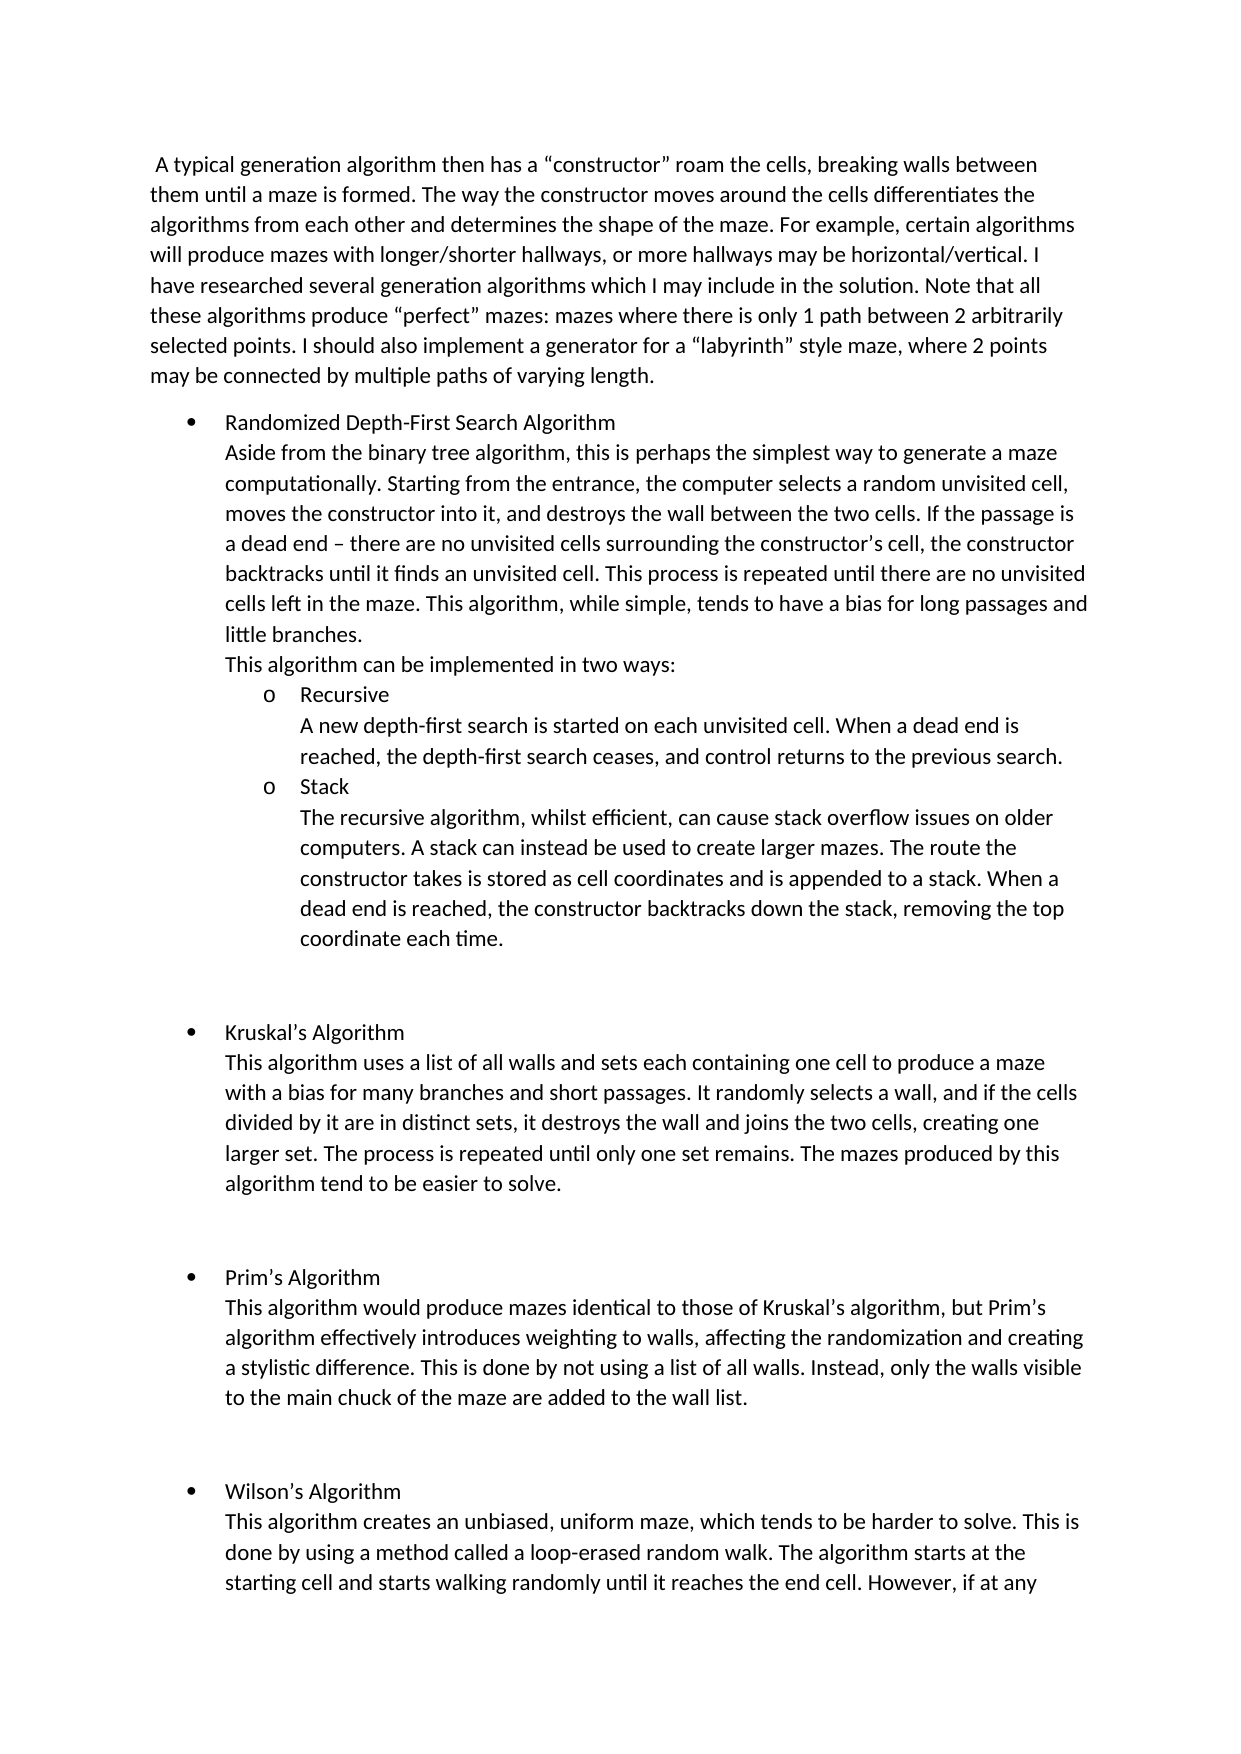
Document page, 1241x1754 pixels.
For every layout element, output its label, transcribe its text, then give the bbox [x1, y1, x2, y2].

list Prim’s Algorithm This algorithm would produce mazes identical to those of Kruskal’s algorithm, but Prim’s algorithm effectively introduces weighting to walls, affecting the randomization and creating a stylistic difference. This is done by not using a list of all walls. Instead, only the walls visible to the main chuck of the maze are added to the wall list. [187, 1263, 1090, 1412]
list Stack The recursive algorithm, whilst efficient, can cause stack overflow issues on older computers. A stack can instead be used to create larger mazes. The route the constructor takes is stored as cell coordinates and is appended to a stack. When a dead end is reached, the constructor backtracks down the stack, removing the top coordinate each time. [262, 772, 1090, 952]
list Randomized Depth-First Search Algorithm Aside from the binary tree algorithm, this is perhaps the simplest way to generate a maze computationally. Starting from the entrance, the computer selects a random unvisited cell, moves the constructor into it, and destroys the wall between the two cells. If the passage is a dead end – there are no unvisited cells surrounding the constructor’s cell, the constructor backtracks until it finds an unvisited cell. This process is repeated until there are no unvisited cells left in the maze. This algorithm, while simple, tends to have a bias for long passages and little branches. This algorithm can be implemented in two ways: [187, 408, 1090, 678]
list Recursive A new depth-first search is started on each unvisited cell. When a dead end is reached, the depth-first search ceases, and control returns to the previous search. [262, 680, 1090, 770]
text A typical generation algorithm then has a “constructor” roam the cells, breaking walls between them until a maze is formed. The way the constructor moves around the cells differentiates the algorithms from each other and determines the shape of the maze. For example, certain algorithms will produce mazes with longer/shorter hallways, or more hallways may be horizontal/vertical. I have researched several generation algorithms which I may include in the solution. Note that all these algorithms produce “perfect” mazes: mazes where there is only 1 path between 2 arbitrarily selected points. I should also implement a generator for a “labyrinth” style maze, where 2 points may be connected by multiple paths of varying length. [150, 150, 1090, 389]
list Kruskal’s Algorithm This algorithm uses a list of all walls and sets each containing one cell to produce a maze with a bias for many branches and short passages. It randomly selects a wall, and if the cells divided by it are in distinct sets, it destroys the wall and joins the two cells, creating one larger set. The process is repeated until only one set remains. The mazes produced by this algorithm tend to be easier to solve. [187, 1018, 1090, 1197]
